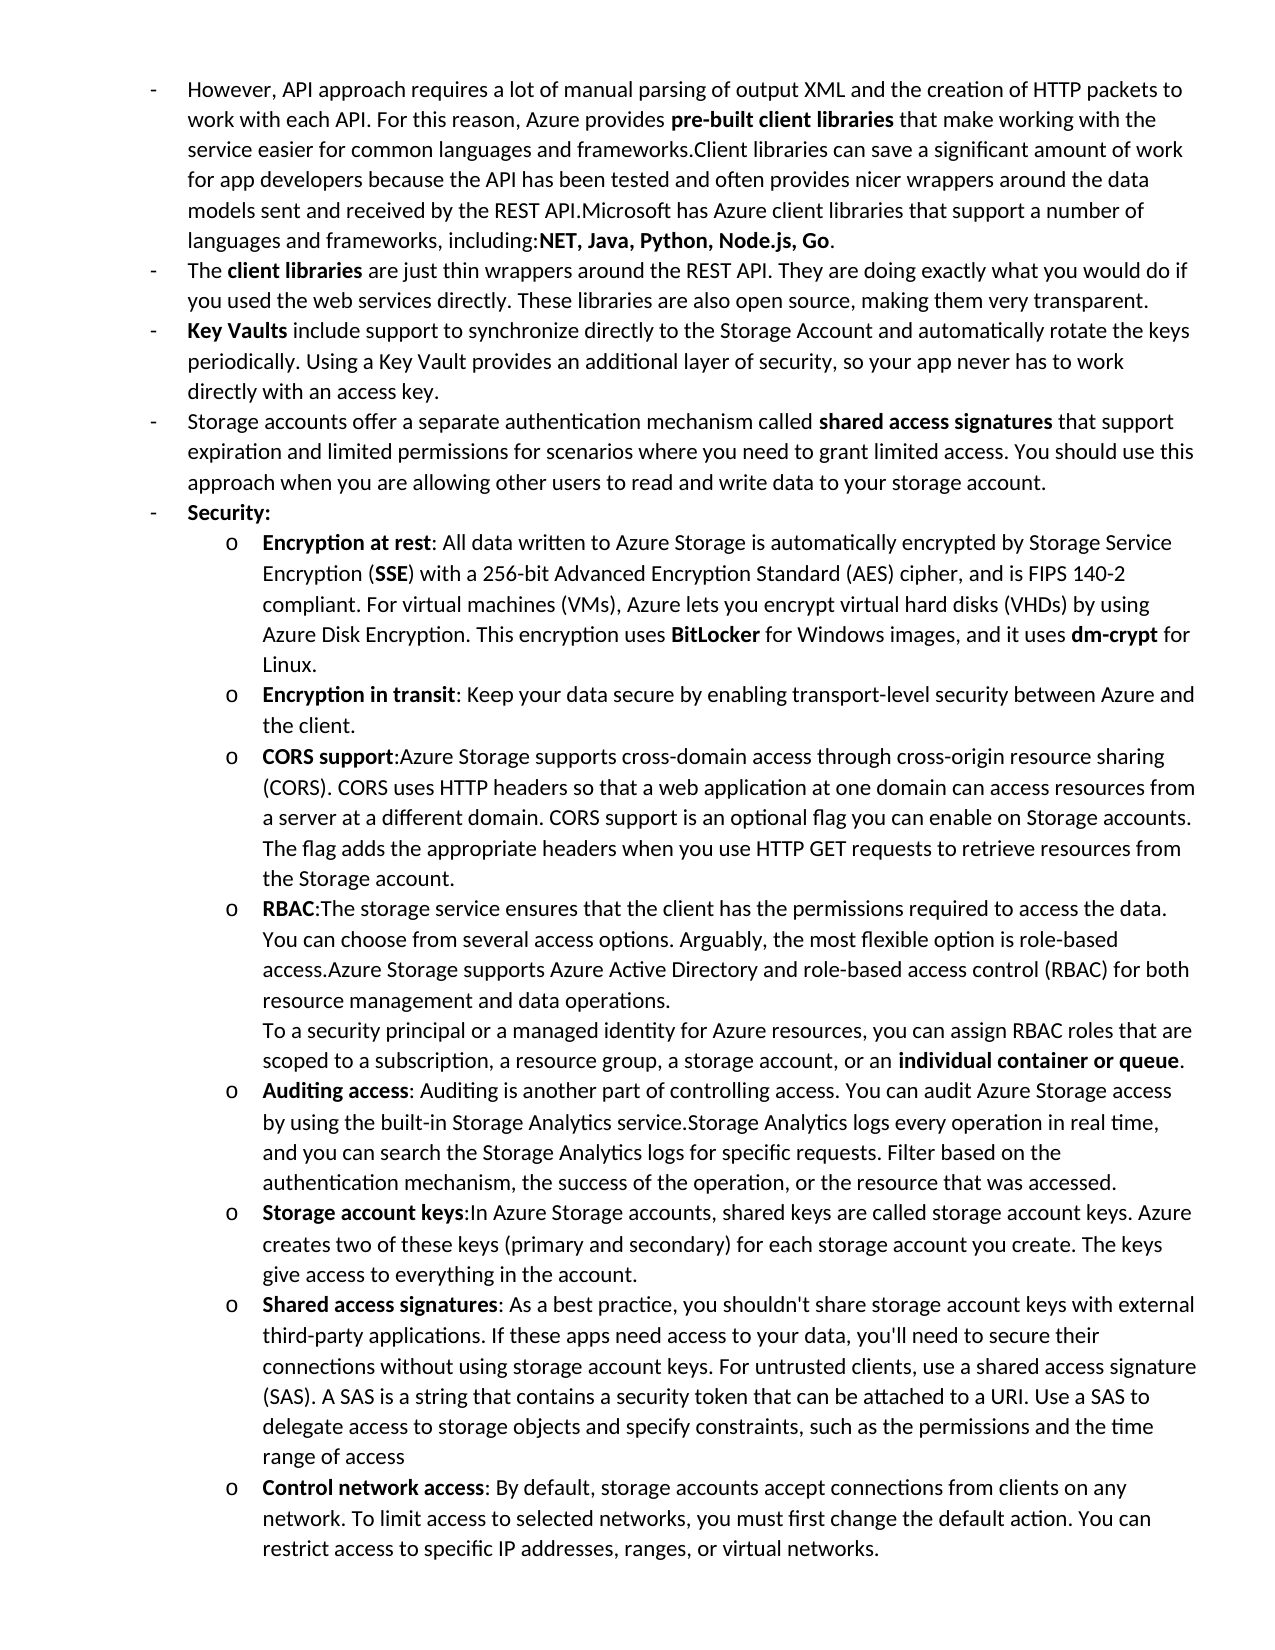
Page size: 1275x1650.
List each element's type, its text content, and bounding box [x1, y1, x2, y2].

list Storage accounts offer a separate authentication mechanism called shared access signatures that support expiration and limited permissions for scenarios where you need to grant limited access. You should use this approach when you are allowing other users to read and write data to your storage account. [150, 407, 1200, 496]
list However, API approach requires a lot of manual parsing of output XML and the creation of HTTP packets to work with each API. For this reason, Azure provides pre-built client libraries that make working with the service easier for common languages and frameworks.Client libraries can save a significant amount of work for app developers because the API has been tested and often provides nicer wrappers around the data models sent and received by the REST API.Microsoft has Azure client libraries that support a number of languages and frameworks, including:NET, Java, Python, Node.js, Go. [150, 75, 1200, 254]
list Encryption at rest: All data written to Azure Storage is automatically encrypted by Storage Service Encryption (SSE) with a 256-bit Advanced Encryption Standard (AES) cipher, and is FIPS 140-2 compliant. For virtual machines (VMs), Azure lets you encrypt virtual hard disks (VHDs) by using Azure Disk Encryption. This encryption uses BitLocker for Windows images, and it uses dm-crypt for Linux. [225, 528, 1200, 678]
list Key Vaults include support to synchronize directly to the Storage Account and automatically rotate the keys periodically. Using a Key Vault provides an additional layer of security, so your app never has to work directly with an access key. [150, 317, 1200, 405]
list Auditing access: Auditing is another part of controlling access. You can audit Azure Storage access by using the built-in Storage Analytics service.Storage Analytics logs every operation in real time, and you can search the Storage Analytics logs for specific requests. Filter based on the authentication mechanism, the success of the operation, or the resource that was accessed. [225, 1076, 1200, 1196]
list RBAC:The storage service ensures that the client has the permissions required to access the data. You can choose from several access options. Arguably, the most flexible option is role-based access.Azure Storage supports Azure Active Directory and role-based access control (RBAC) for both resource management and data operations. To a security principal or a managed identity for Azure resources, you can assign RBAC roles that are scoped to a subscription, a resource group, a storage account, or an individual container or queue. [225, 894, 1200, 1074]
list Encryption in transit: Keep your data secure by enabling transport-level security between Azure and the client. [225, 680, 1200, 740]
list Control network access: By default, storage accounts accept connections from clients on any network. To limit access to selected networks, you must first change the default action. You can restrict access to specific IP addresses, ranges, or virtual networks. [225, 1473, 1200, 1562]
list The client libraries are just thin wrappers around the REST API. They are doing exactly what you would do if you used the web services directly. These libraries are also open source, making them very transparent. [150, 256, 1200, 314]
list Security: [150, 498, 1200, 526]
list Shared access signatures: As a best practice, you shouldn't share storage account keys with external third-party applications. If these apps need access to your data, you'll need to secure their connections without using storage account keys. For untrusted clients, use a shared access signature (SAS). A SAS is a string that contains a security token that can be attached to a URI. Use a SAS to delegate access to storage objects and specify constraints, such as the permissions and the time range of access [225, 1290, 1200, 1470]
list Storage account keys:In Azure Storage accounts, shared keys are called storage account keys. Azure creates two of these keys (primary and secondary) for each storage account you create. The keys give access to everything in the account. [225, 1198, 1200, 1288]
list CORS support:Azure Storage supports cross-domain access through cross-origin resource sharing (CORS). CORS uses HTTP headers so that a web application at one domain can access resources from a server at a different domain. CORS support is an optional flag you can enable on Storage accounts. The flag adds the appropriate headers when you use HTTP GET requests to retrieve resources from the Storage account. [225, 742, 1200, 892]
